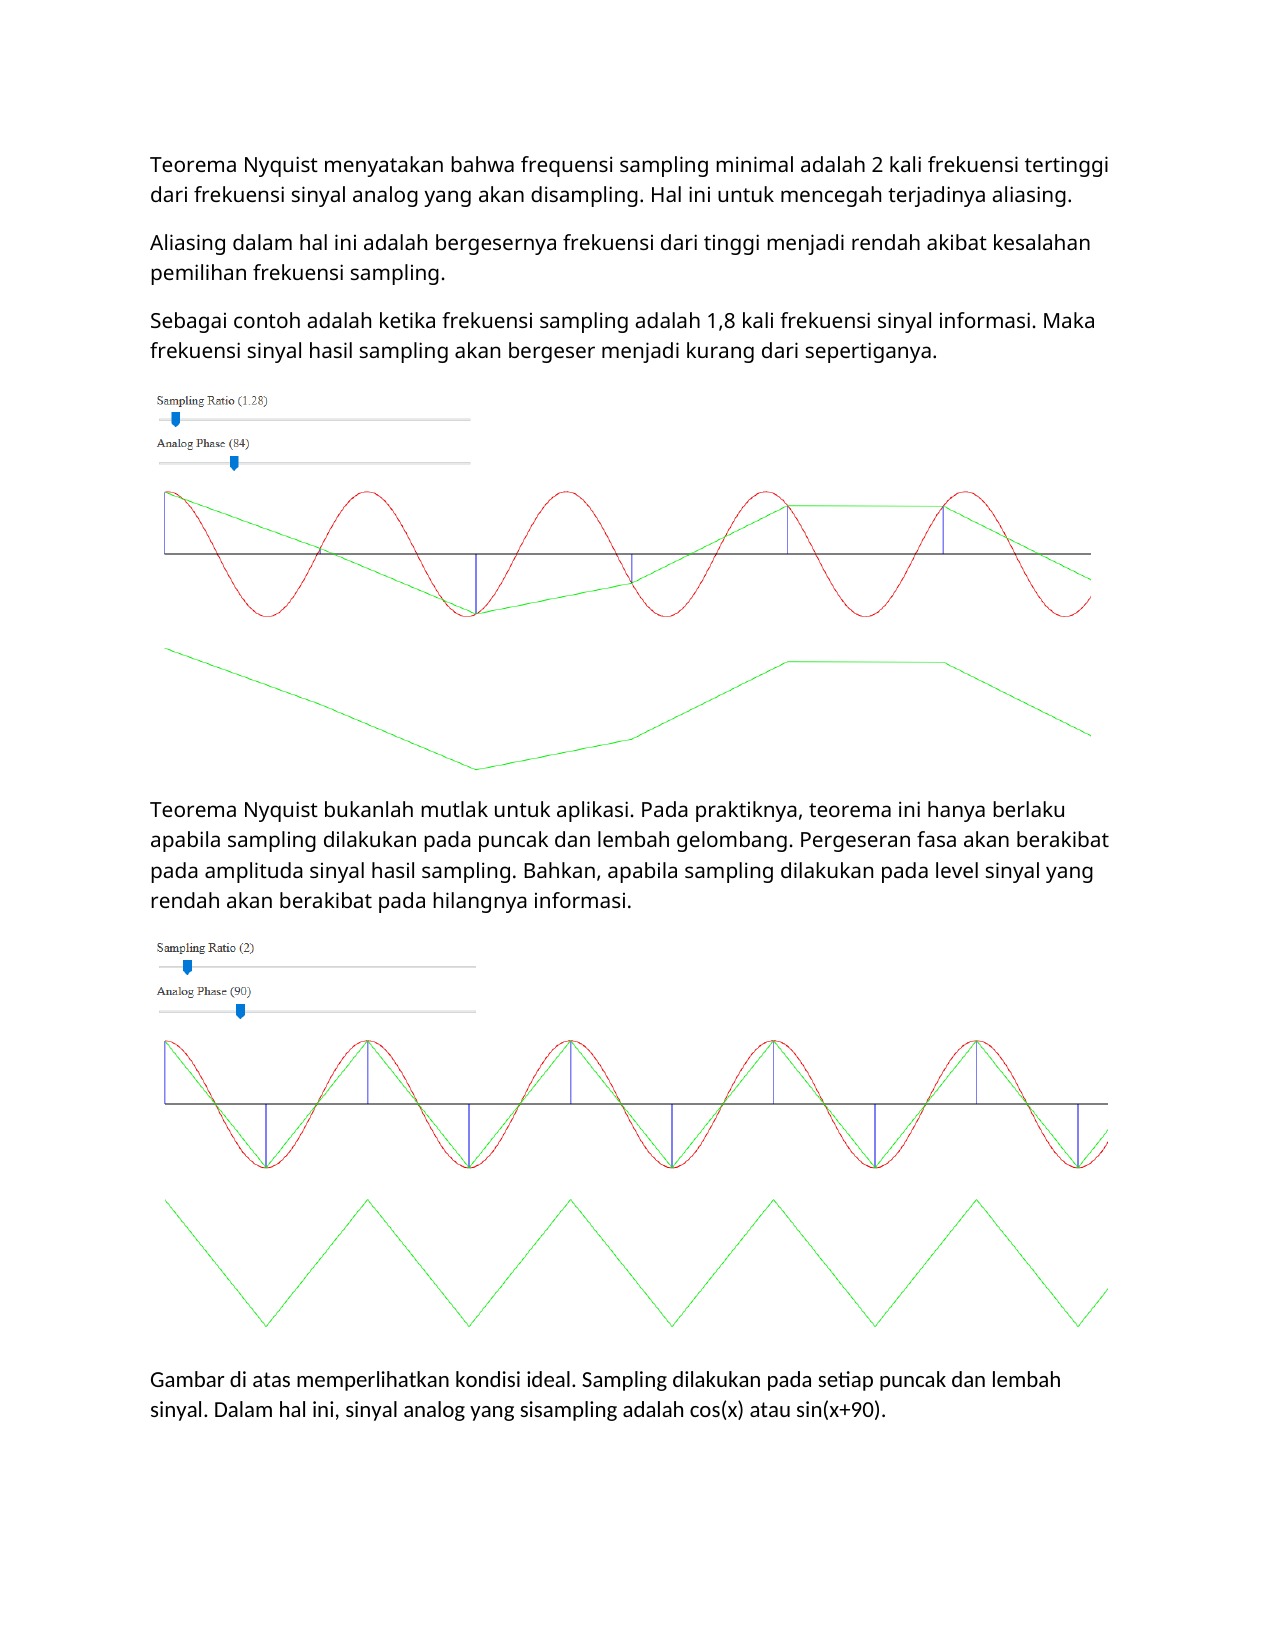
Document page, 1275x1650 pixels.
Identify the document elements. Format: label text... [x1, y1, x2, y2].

text Aliasing dalam hal ini adalah bergesernya frekuensi dari tinggi menjadi rendah akibat kesalahan pemilihan frekuensi sampling. [150, 228, 1125, 287]
text Teorema Nyquist menyatakan bahwa frequensi sampling minimal adalah 2 kali frekuensi tertinggi dari frekuensi sinyal analog yang akan disampling. Hal ini untuk mencegah terjadinya aliasing. [150, 150, 1125, 209]
picture [150, 933, 1125, 1346]
text Teorema Nyquist bukanlah mutlak untuk aplikasi. Pada praktiknya, teorema ini hanya berlaku apabila sampling dilakukan pada puncak dan lembah gelombang. Pergeseran fasa akan berakibat pada amplituda sinyal hasil sampling. Bahkan, apabila sampling dilakukan pada level sinyal yang rendah akan berakibat pada hilangnya informasi. [150, 795, 1125, 915]
text Sebagai contoh adalah ketika frekuensi sampling adalah 1,8 kali frekuensi sinyal informasi. Maka frekuensi sinyal hasil sampling akan bergeser menjadi kurang dari sepertiganya. [150, 306, 1125, 365]
text Gambar di atas memperlihatkan kondisi ideal. Sampling dilakukan pada setiap puncak dan lembah sinyal. Dalam hal ini, sinyal analog yang sisampling adalah cos(x) atau sin(x+90). [150, 1365, 1125, 1423]
picture [150, 383, 1125, 776]
